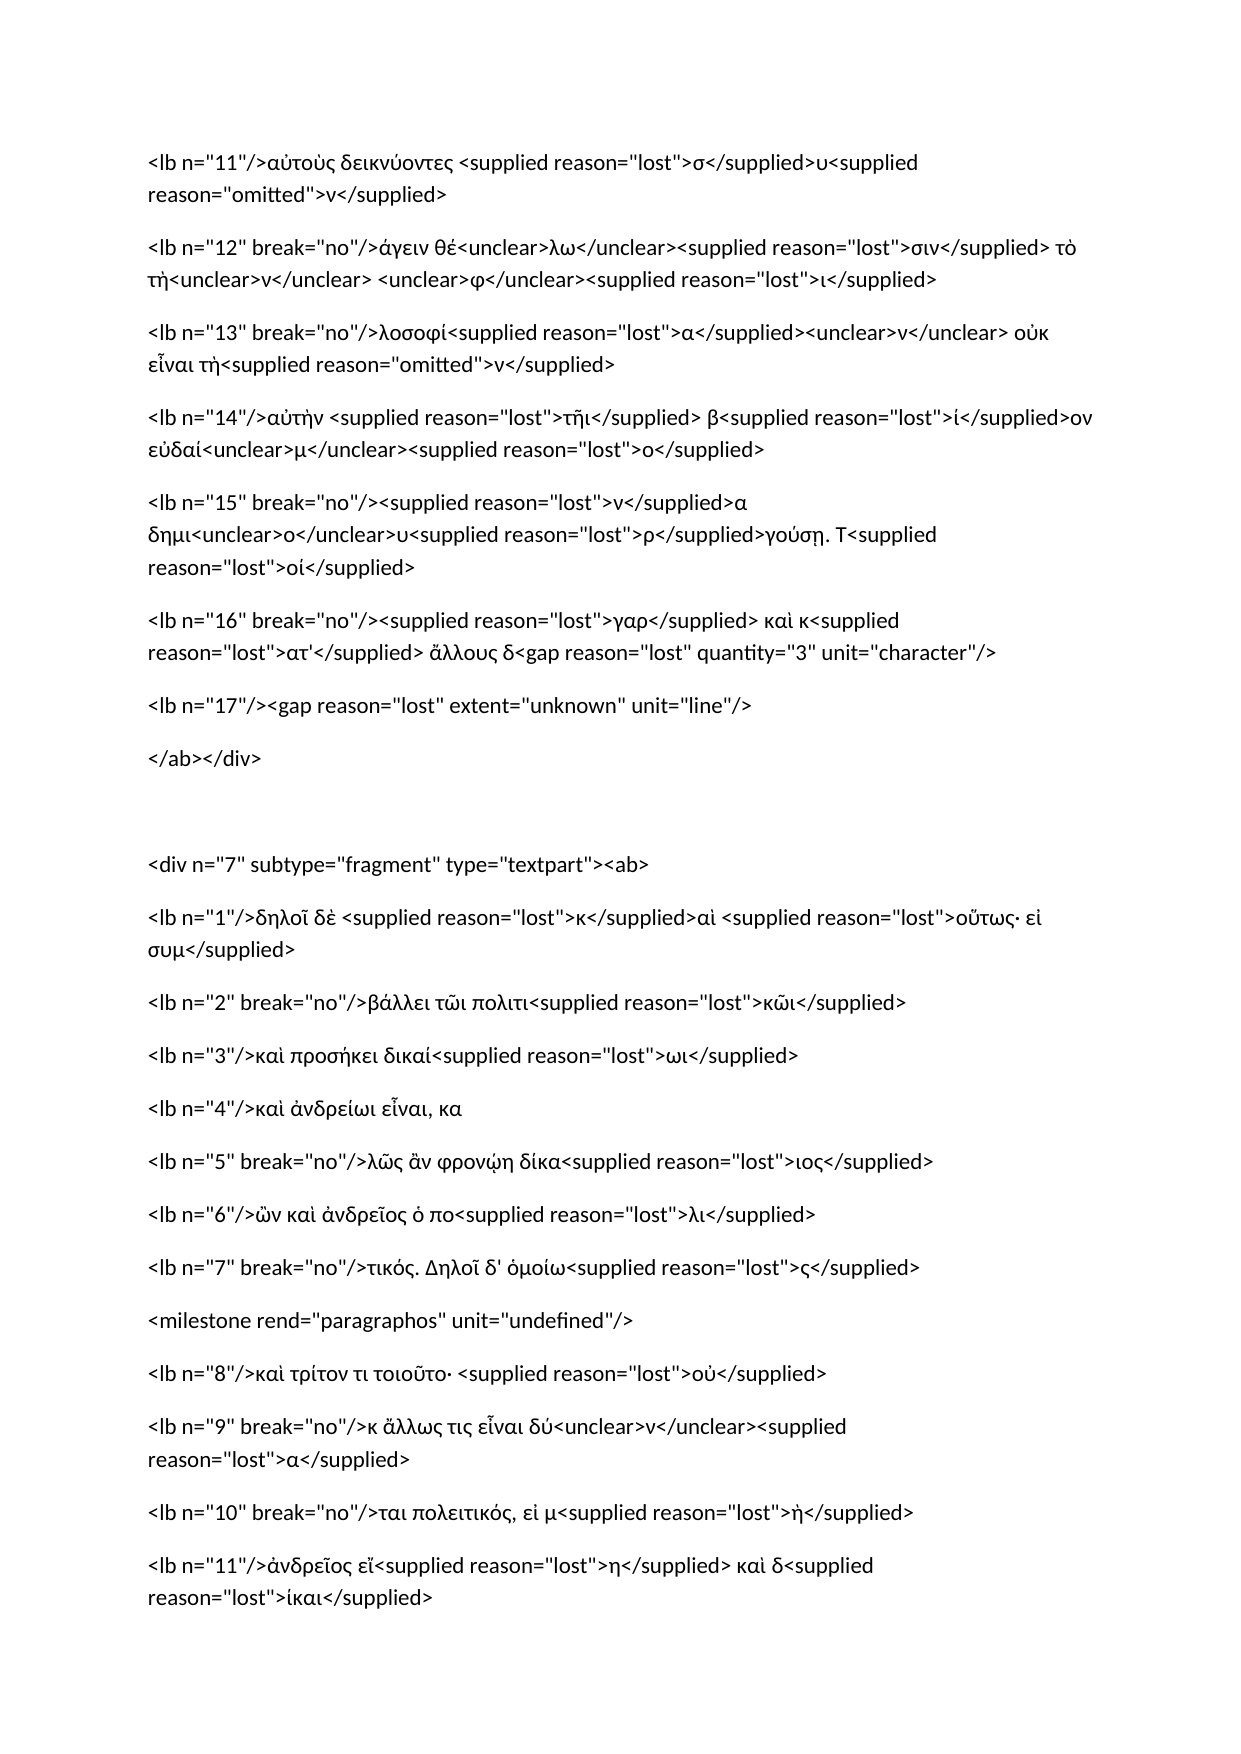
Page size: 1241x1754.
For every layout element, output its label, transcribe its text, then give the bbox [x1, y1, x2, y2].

text <lb n="6"/>ὢν καὶ ἀνδρεῖος ὁ πο<supplied reason="lost">λι</supplied> [148, 1200, 1093, 1228]
text <lb n="15" break="no"/><supplied reason="lost">ν</supplied>α δημι<unclear>ο</unclear>υ<supplied reason="lost">ρ</supplied>γούσῃ. Τ<supplied reason="lost">οί</supplied> [148, 488, 1093, 581]
text <lb n="2" break="no"/>βάλλει τῶι πολιτι<supplied reason="lost">κῶι</supplied> [148, 988, 1093, 1016]
text <lb n="5" break="no"/>λῶς ἂν φρονῴη δίκα<supplied reason="lost">ιος</supplied> [148, 1147, 1093, 1175]
text <div n="7" subtype="fragment" type="textpart"><ab> [148, 850, 1093, 878]
text <lb n="8"/>καὶ τρίτον τι τοιοῦτο· <supplied reason="lost">οὐ</supplied> [148, 1359, 1093, 1387]
text <lb n="9" break="no"/>κ ἄλλως τις εἶναι δύ<unclear>ν</unclear><supplied reason="lost">α</supplied> [148, 1412, 1093, 1473]
text <lb n="10" break="no"/>ται πολειτικός, εἰ μ<supplied reason="lost">ὴ</supplied> [148, 1498, 1093, 1526]
text <milestone rend="paragraphos" unit="undefined"/> [148, 1306, 1093, 1334]
text <lb n="7" break="no"/>τικός. Δηλοῖ δ' ὁμοίω<supplied reason="lost">ς</supplied> [148, 1253, 1093, 1281]
text </ab></div> [148, 744, 1093, 772]
text <lb n="1"/>δηλοῖ δὲ <supplied reason="lost">κ</supplied>αὶ <supplied reason="lost">οὕτως· εἰ συμ</supplied> [148, 903, 1093, 963]
text <lb n="4"/>καὶ ἀνδρείωι εἶναι, κα [148, 1094, 1093, 1122]
text <lb n="16" break="no"/><supplied reason="lost">γαρ</supplied> καὶ κ<supplied reason="lost">ατ'</supplied> ἄλλους δ<gap reason="lost" quantity="3" unit="character"/> [148, 606, 1093, 666]
text <lb n="11"/>αὐτοὺς δεικνύοντες <supplied reason="lost">σ</supplied>υ<supplied reason="omitted">ν</supplied> [148, 148, 1093, 208]
text <lb n="11"/>ἀνδρεῖος εἴ<supplied reason="lost">η</supplied> καὶ δ<supplied reason="lost">ίκαι</supplied> [148, 1551, 1093, 1611]
text <lb n="3"/>καὶ προσήκει δικαί<supplied reason="lost">ωι</supplied> [148, 1041, 1093, 1069]
text <lb n="12" break="no"/>άγειν θέ<unclear>λω</unclear><supplied reason="lost">σιν</supplied> τὸ τὴ<unclear>ν</unclear> <unclear>φ</unclear><supplied reason="lost">ι</supplied> [148, 233, 1093, 293]
text <lb n="17"/><gap reason="lost" extent="unknown" unit="line"/> [148, 691, 1093, 719]
text <lb n="14"/>αὐτὴν <supplied reason="lost">τῆι</supplied> β<supplied reason="lost">ί</supplied>ον εὐδαί<unclear>μ</unclear><supplied reason="lost">ο</supplied> [148, 403, 1093, 463]
text <lb n="13" break="no"/>λοσοφί<supplied reason="lost">α</supplied><unclear>ν</unclear> οὐκ εἶναι τὴ<supplied reason="omitted">ν</supplied> [148, 318, 1093, 378]
